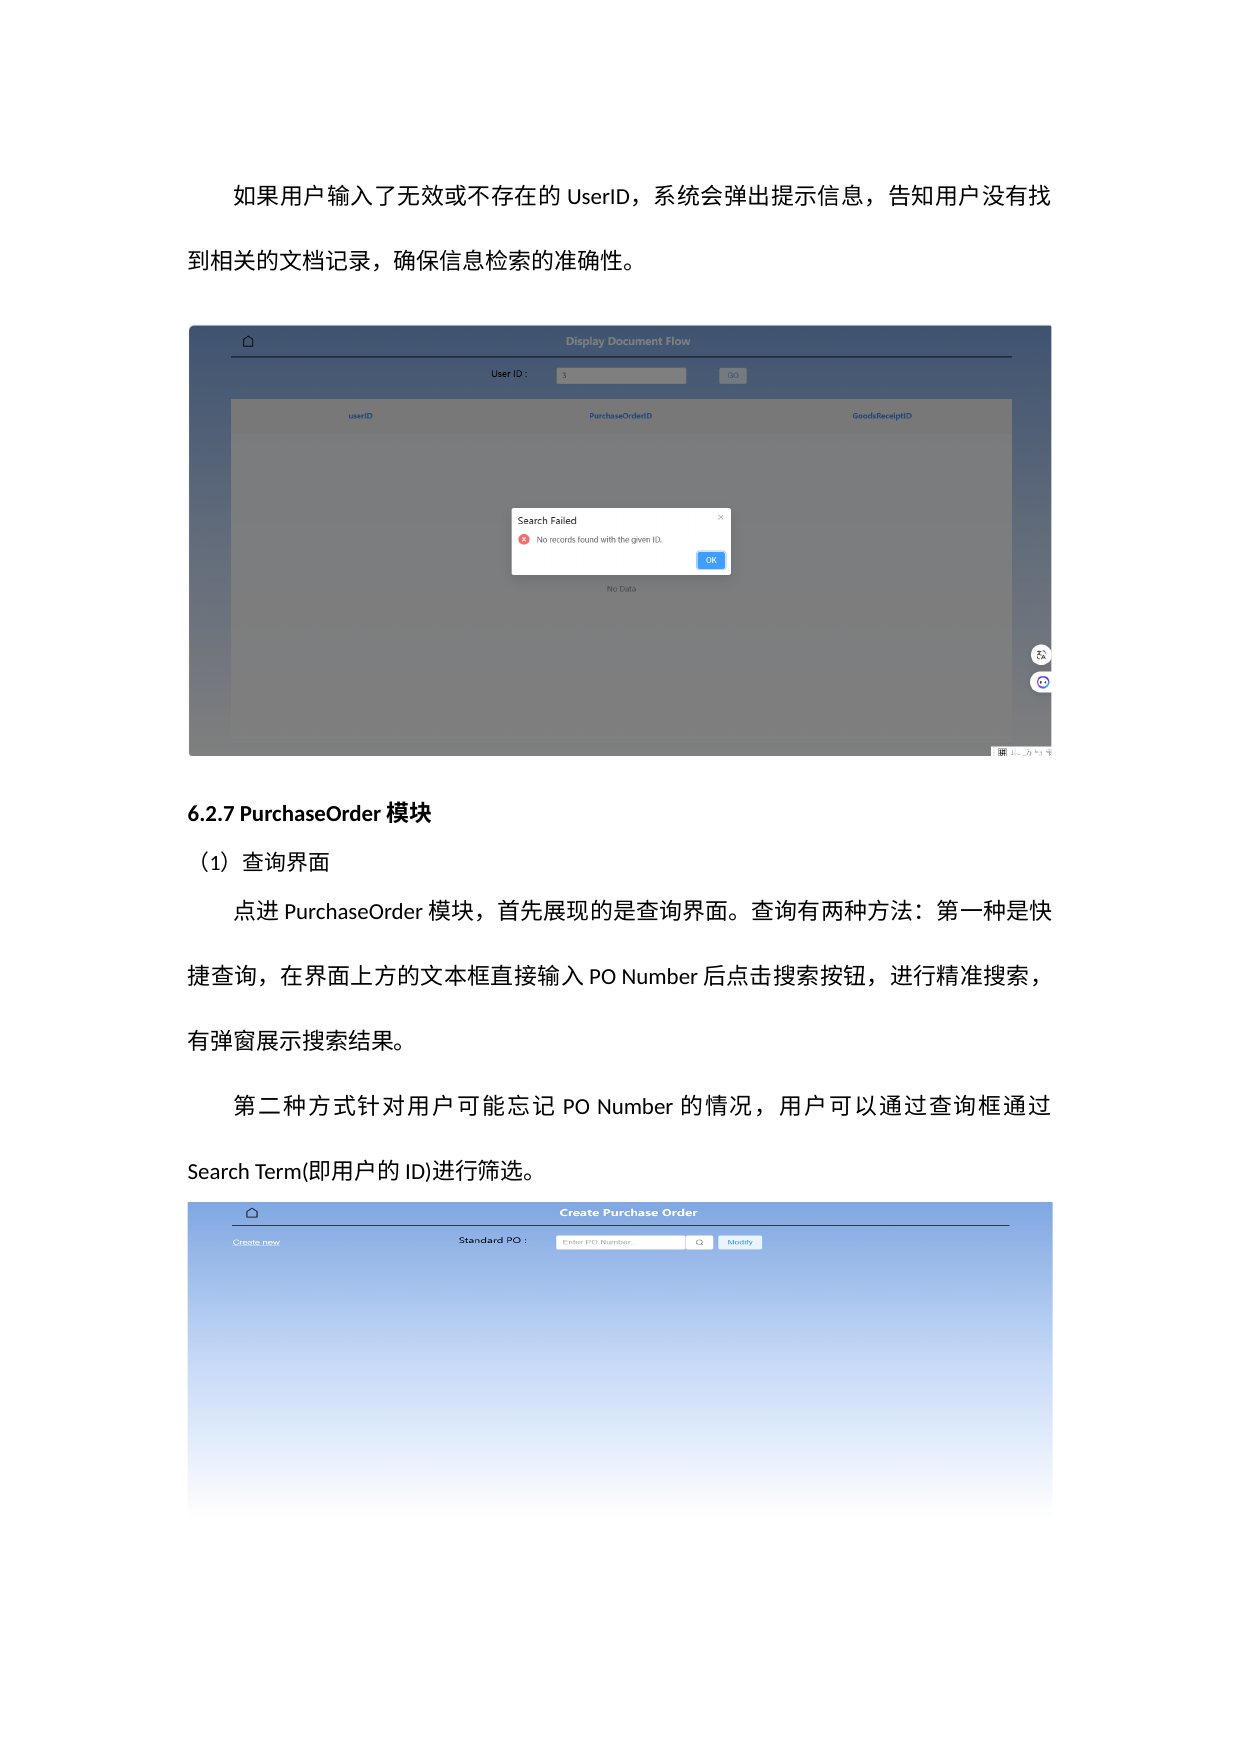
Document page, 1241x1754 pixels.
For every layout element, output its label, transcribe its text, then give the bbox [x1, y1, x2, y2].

text 第二种方式针对用户可能忘记PO Number的情况，用户可以通过查询框通过Search Term(即用户的ID)进行筛选。 [187, 1072, 1053, 1202]
picture [187, 1202, 1053, 1516]
text 6.2.7 PurchaseOrder模块 [187, 779, 1053, 844]
text 如果用户输入了无效或不存在的UserID，系统会弹出提示信息，告知用户没有找到相关的文档记录，确保信息检索的准确性。 [187, 162, 1053, 292]
text 点进PurchaseOrder模块，首先展现的是查询界面。查询有两种方法：第一种是快捷查询，在界面上方的文本框直接输入PO Number后点击搜索按钮，进行精准搜索，有弹窗展示搜索结果。 [187, 877, 1053, 1072]
picture [188, 324, 1052, 756]
text （1）查询界面 [187, 844, 1053, 877]
